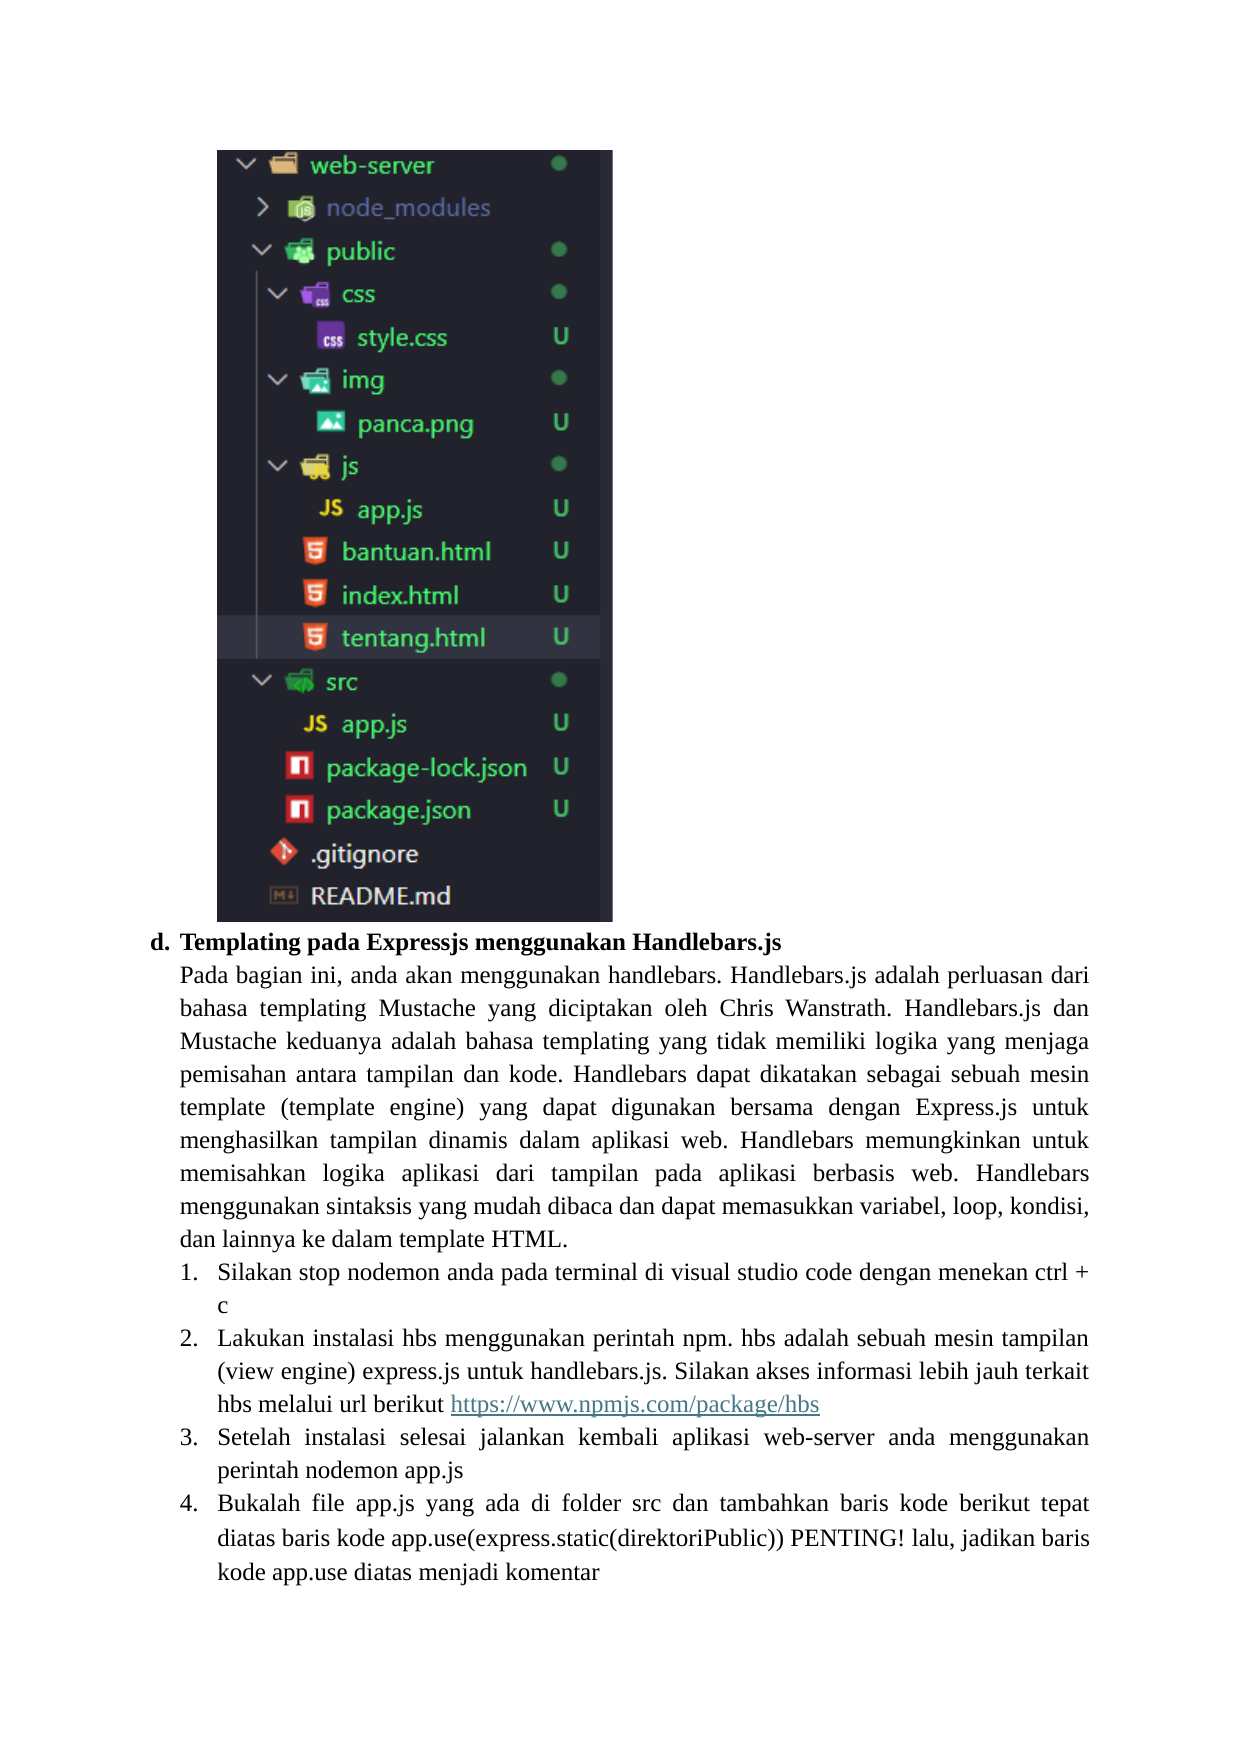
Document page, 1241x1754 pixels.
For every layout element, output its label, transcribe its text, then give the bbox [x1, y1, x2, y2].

list Pada bagian ini, anda akan menggunakan handlebars. Handlebars.js adalah perluasan dari bahasa templating Mustache yang diciptakan oleh Chris Wanstrath. Handlebars.js dan Mustache keduanya adalah bahasa templating yang tidak memiliki logika yang menjaga pemisahan antara tampilan dan kode. Handlebars dapat dikatakan sebagai sebuah mesin template (template engine) yang dapat digunakan bersama dengan Express.js untuk menghasilkan tampilan dinamis dalam aplikasi web. Handlebars memungkinkan untuk memisahkan logika aplikasi dari tampilan pada aplikasi berbasis web. Handlebars menggunakan sintaksis yang mudah dibaca dan dapat memasukkan variabel, loop, kondisi, dan lainnya ke dalam template HTML. [179, 960, 1090, 1253]
list Bukalah file app.js yang ada di folder src dan tambahkan baris kode berikut tepat diatas baris kode app.use(express.static(direktoriPublic)) PENTING! lalu, jadikan baris kode app.use diatas menjadi komentar [179, 1488, 1090, 1586]
list Silakan stop nodemon anda pada terminal di visual studio code dengan menekan ctrl + c [179, 1257, 1090, 1319]
picture [217, 150, 613, 922]
list Templating pada Expressjs menggunakan Handlebars.js [150, 927, 1090, 956]
list Setelah instalasi selesai jalankan kembali aplikasi web-server anda menggunakan perintah nodemon app.js [179, 1422, 1090, 1484]
list Lakukan instalasi hbs menggunakan perintah npm. hbs adalah sebuah mesin tampilan (view engine) express.js untuk handlebars.js. Silakan akses informasi lebih jauh terkait hbs melalui url berikut https://www.npmjs.com/package/hbs [179, 1323, 1090, 1418]
